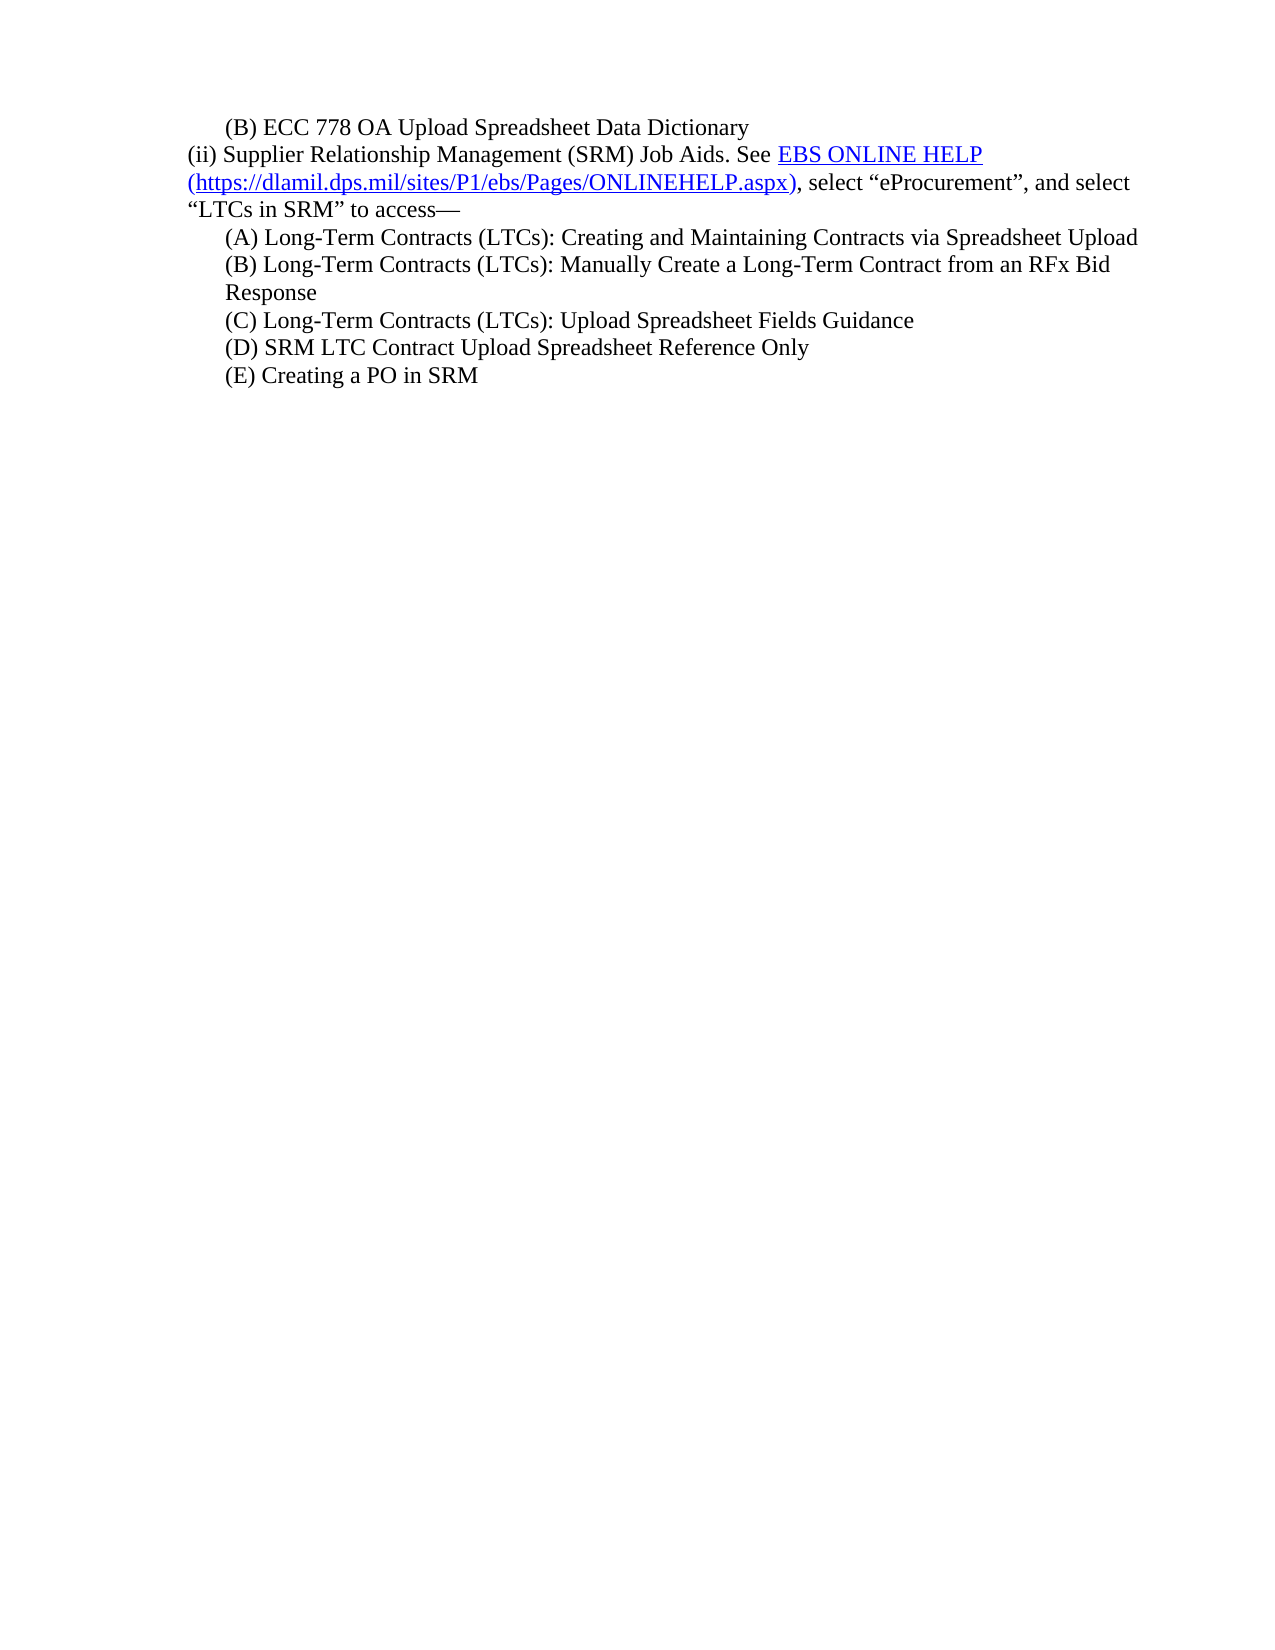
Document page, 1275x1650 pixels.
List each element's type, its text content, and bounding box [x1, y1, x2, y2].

list (B) ECC 778 OA Upload Spreadsheet Data Dictionary [225, 112, 1162, 140]
list (ii) Supplier Relationship Management (SRM) Job Aids. See EBS ONLINE HELP (https://dlamil.dps.mil/sites/P1/ebs/Pages/ONLINEHELP.aspx), select “eProcurement”, and select “LTCs in SRM” to access— [187, 140, 1162, 223]
list (A) Long-Term Contracts (LTCs): Creating and Maintaining Contracts via Spreadsheet Upload [225, 223, 1162, 251]
list (B) Long-Term Contracts (LTCs): Manually Create a Long-Term Contract from an RFx Bid Response [225, 251, 1162, 306]
list (C) Long-Term Contracts (LTCs): Upload Spreadsheet Fields Guidance [225, 306, 1162, 333]
list (E) Creating a PO in SRM [225, 361, 1162, 388]
list (D) SRM LTC Contract Upload Spreadsheet Reference Only [225, 333, 1162, 361]
